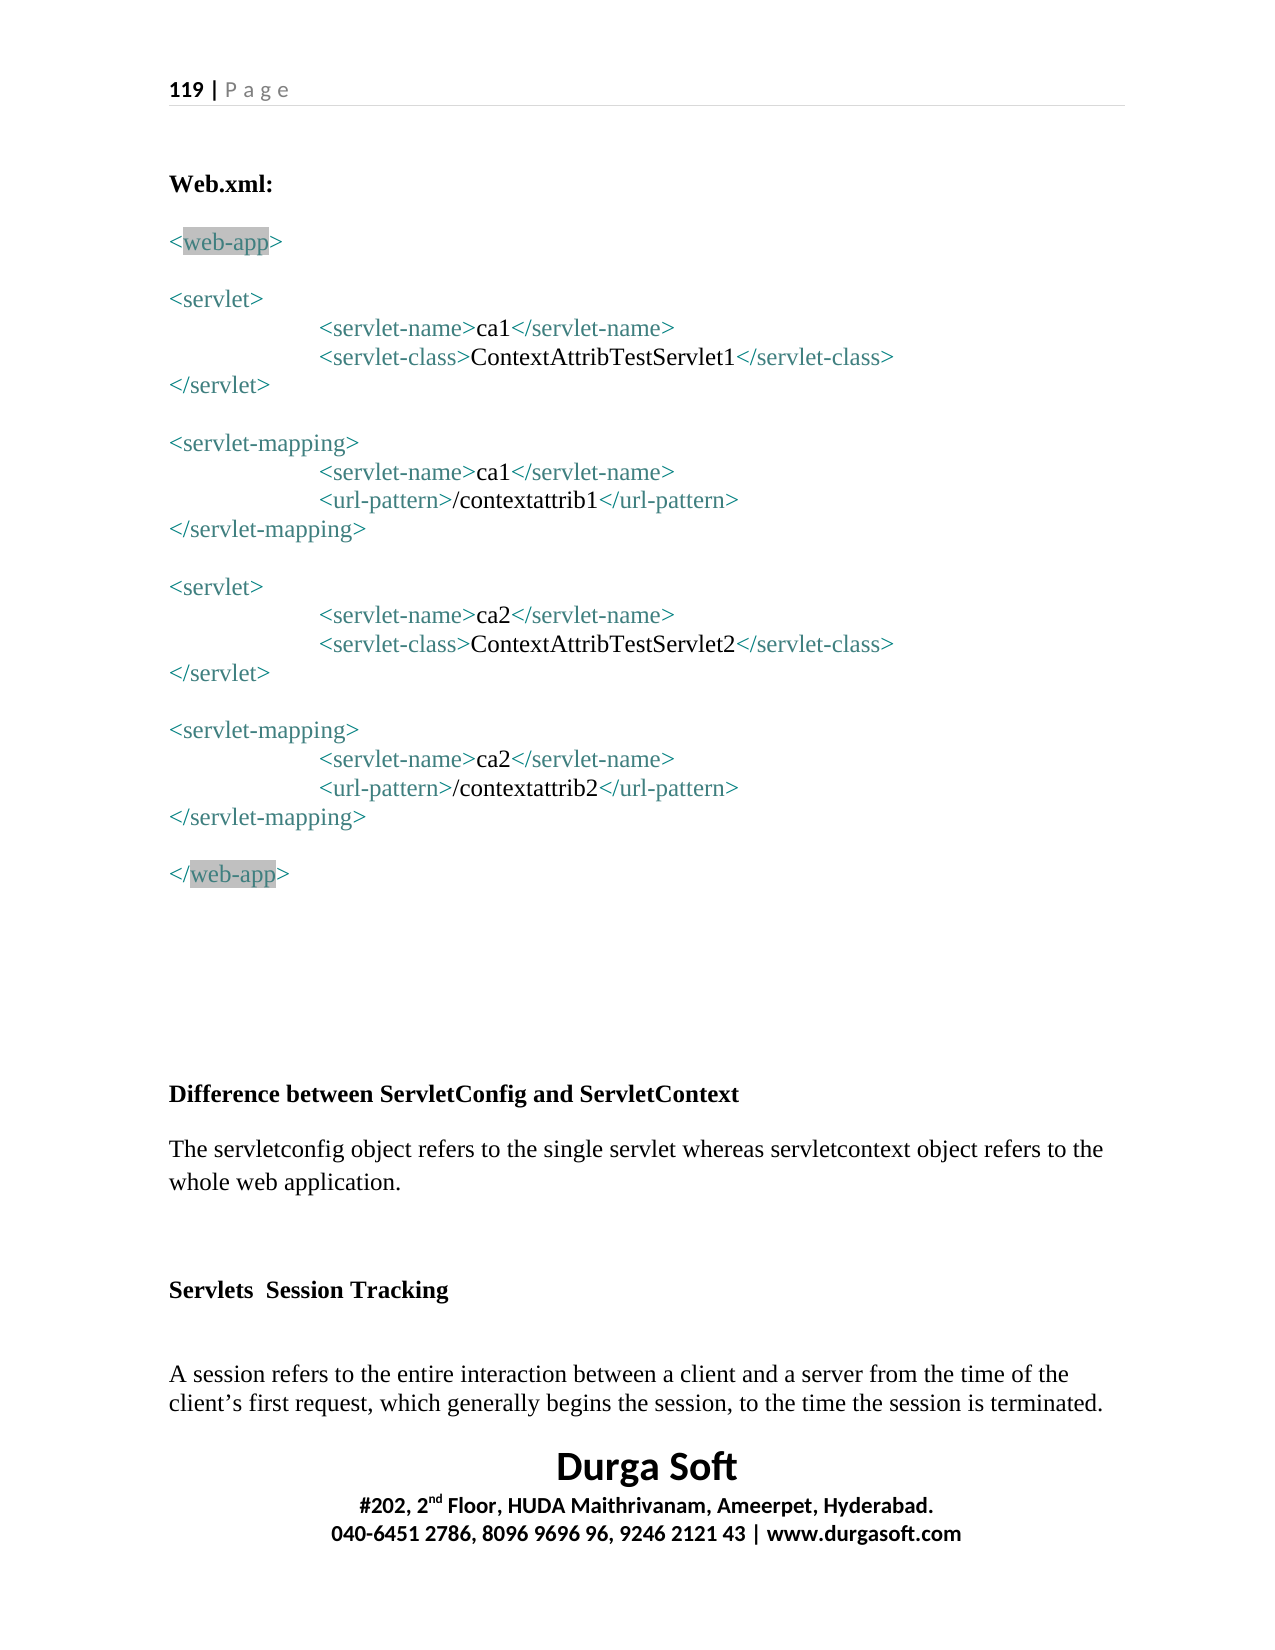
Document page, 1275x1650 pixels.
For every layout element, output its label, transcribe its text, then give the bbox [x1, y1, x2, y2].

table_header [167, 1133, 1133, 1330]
text </servlet-mapping> [169, 514, 1125, 543]
text </servlet> [169, 658, 1125, 687]
text <url-pattern>/contextattrib1</url-pattern> [169, 485, 1125, 514]
text <servlet-name>ca1</servlet-name> [169, 457, 1125, 485]
text Web.xml: [169, 169, 1125, 197]
text <servlet-name>ca2</servlet-name> [169, 744, 1125, 773]
text <servlet-class>ContextAttribTestServlet1</servlet-class> [169, 342, 1125, 370]
text <servlet-name>ca1</servlet-name> [169, 313, 1125, 342]
text </web-app> [169, 859, 1125, 888]
text <web-app> [269, 227, 1125, 255]
text <servlet-mapping> [169, 715, 1125, 744]
text A session refers to the entire interaction between a client and a server from the time of the client’s first request, which generally begins the session, to the time the session is terminated. [169, 1359, 1125, 1417]
text <servlet> [169, 572, 1125, 600]
text <servlet-name>ca2</servlet-name> [169, 600, 1125, 629]
text Difference between ServletConfig and ServletContext [169, 1079, 1125, 1108]
text </servlet> [169, 370, 1125, 399]
text <url-pattern>/contextattrib2</url-pattern> [169, 773, 1125, 802]
text <servlet-class>ContextAttribTestServlet2</servlet-class> [169, 629, 1125, 658]
text </servlet-mapping> [169, 802, 1125, 830]
text <servlet-mapping> [169, 428, 1125, 457]
text <servlet> [169, 284, 1125, 313]
